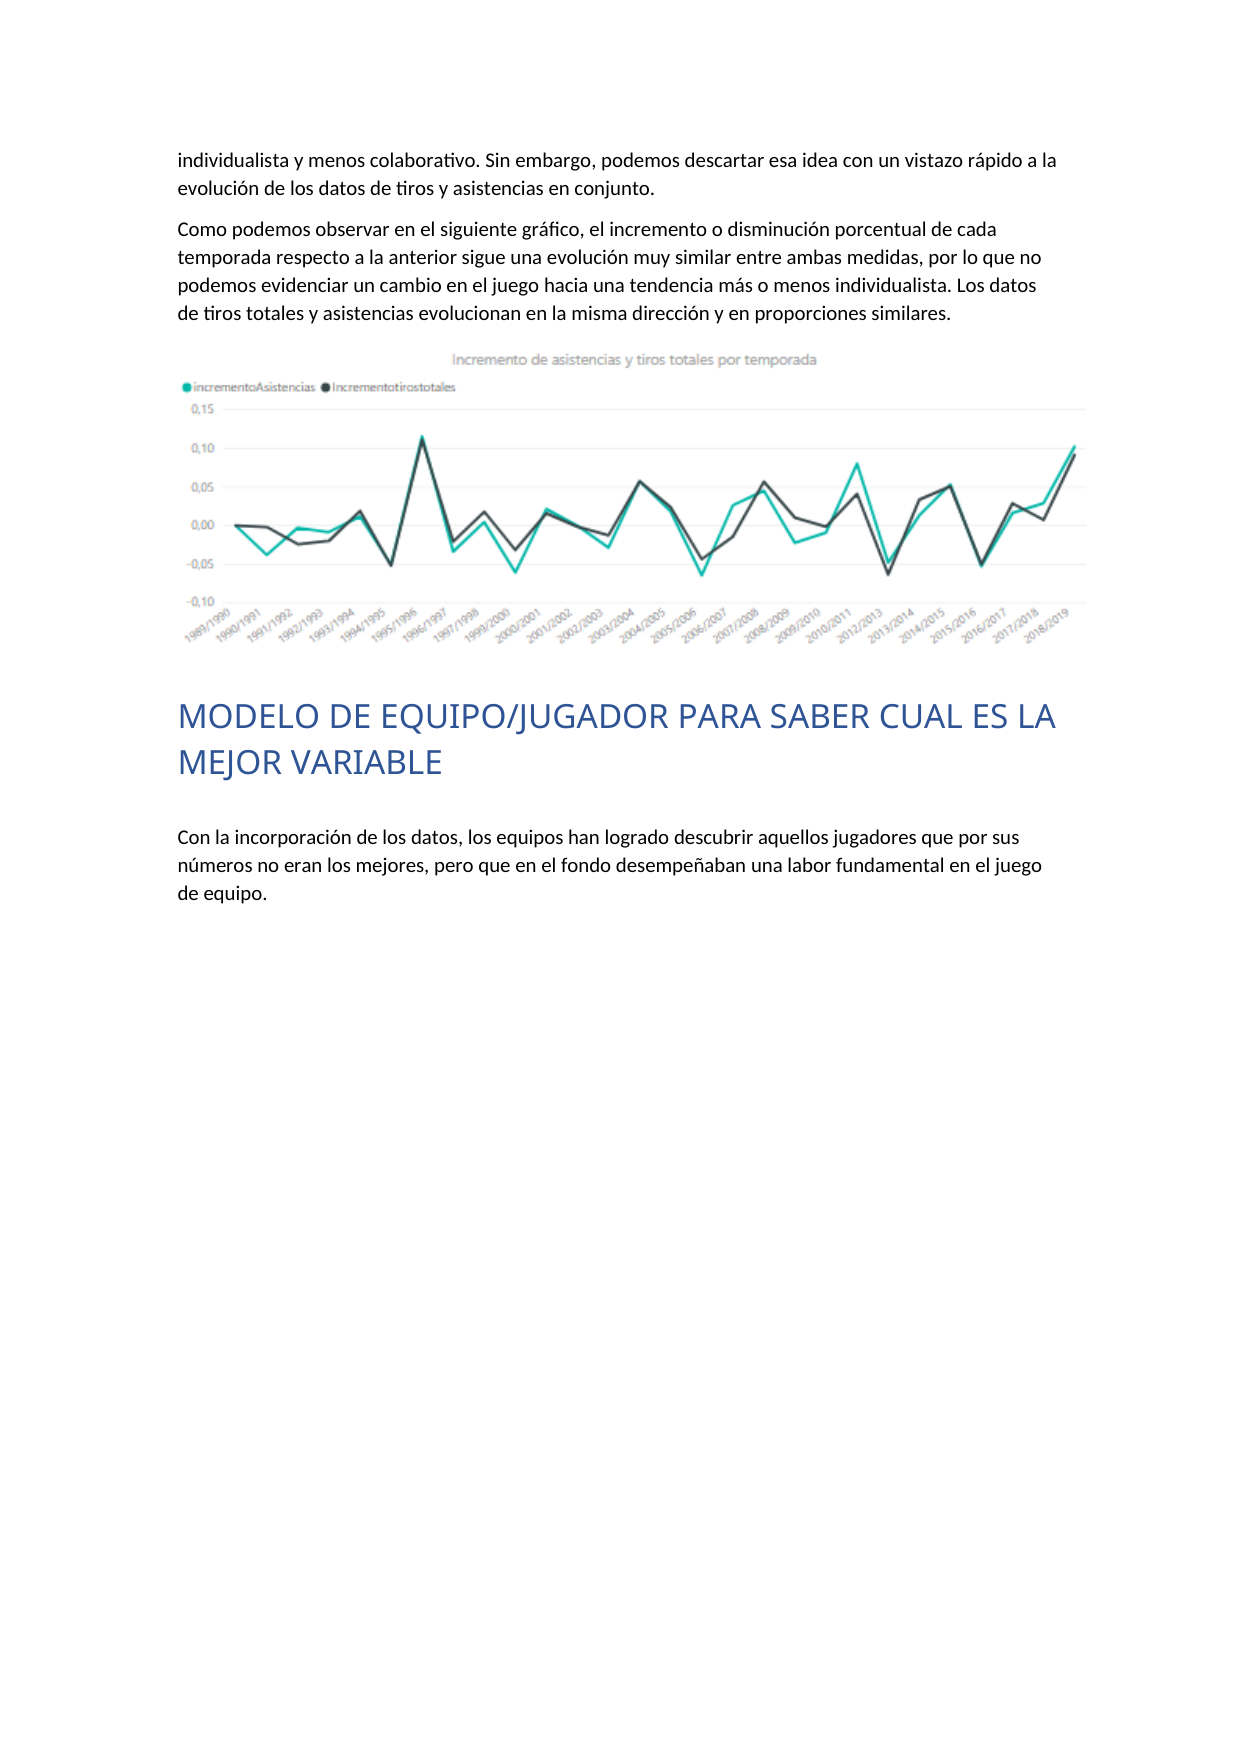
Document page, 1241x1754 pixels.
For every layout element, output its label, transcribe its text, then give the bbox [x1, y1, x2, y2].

text Con la incorporación de los datos, los equipos han logrado descubrir aquellos jugadores que por sus números no eran los mejores, pero que en el fondo desempeñaban una labor fundamental en el juego de equipo. [177, 824, 1063, 906]
text Como podemos observar en el siguiente gráfico, el incremento o disminución porcentual de cada temporada respecto a la anterior sigue una evolución muy similar entre ambas medidas, por lo que no podemos evidenciar un cambio en el juego hacia una tendencia más o menos individualista. Los datos de tiros totales y asistencias evolucionan en la misma dirección y en proporciones similares. [177, 216, 1063, 325]
subtitle MODELO DE EQUIPO/JUGADOR PARA SABER CUAL ES LA MEJOR VARIABLE [177, 693, 1063, 784]
picture [177, 340, 1087, 658]
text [177, 148, 1063, 201]
